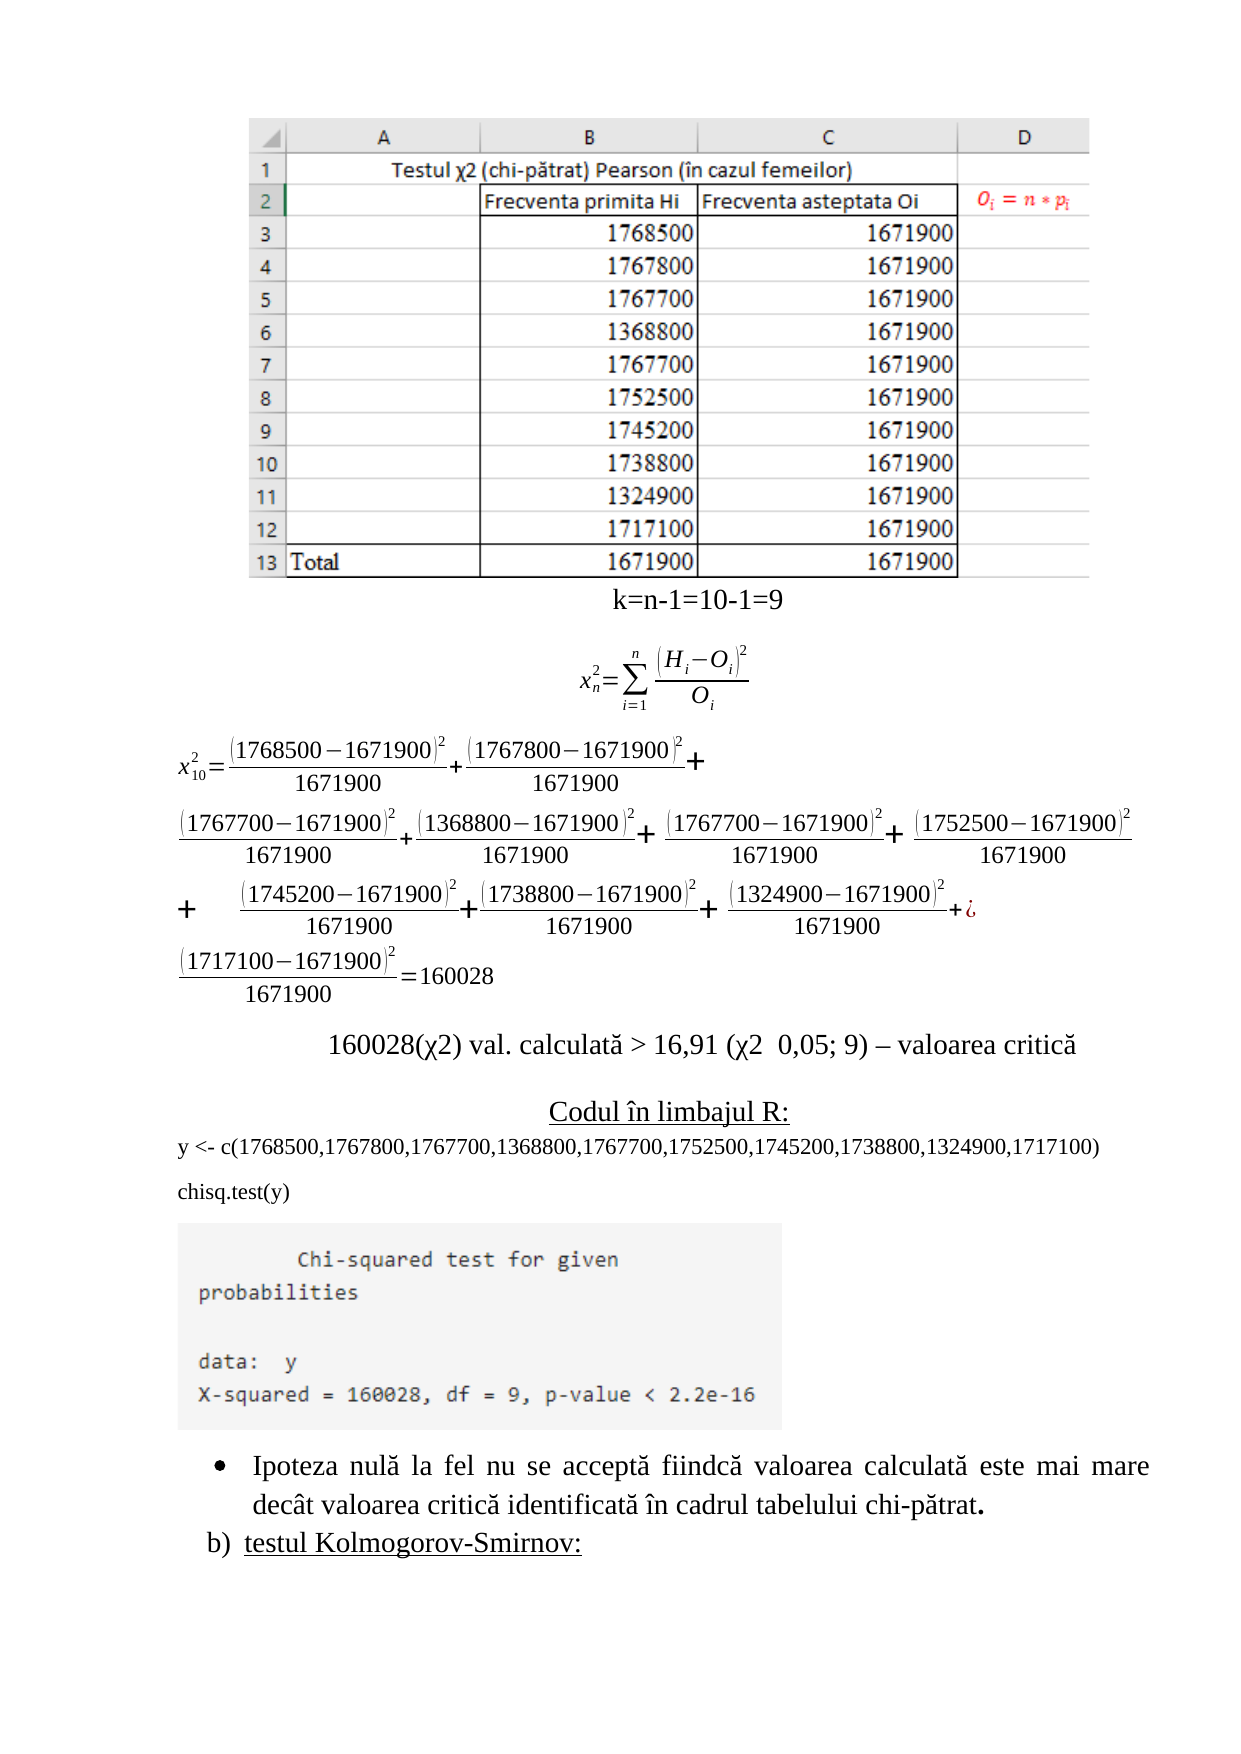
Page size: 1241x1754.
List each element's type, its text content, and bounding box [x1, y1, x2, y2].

text y <- c(1768500,1767800,1767700,1368800,1767700,1752500,1745200,1738800,1324900,1717100) [177, 1133, 1152, 1159]
picture [248, 118, 1090, 578]
list Ipoteza nulă la fel nu se acceptă fiindcă valoarea calculată este mai mare decât valoarea critică identificată în cadrul tabelului chi-pătrat. [215, 1448, 1152, 1521]
list testul Kolmogorov-Smirnov: [207, 1526, 1152, 1559]
picture [177, 1223, 782, 1430]
text 160028(χ2) val. calculată > 16,91 (χ2 0,05; 9) – valoarea critică [177, 1027, 1152, 1061]
text chisq.test(y) [177, 1178, 1152, 1204]
text + + + + ++ [177, 732, 1152, 1008]
text Codul în limbajul R: [187, 1094, 1152, 1128]
list k=n-1=10-1=9 [244, 582, 1152, 615]
